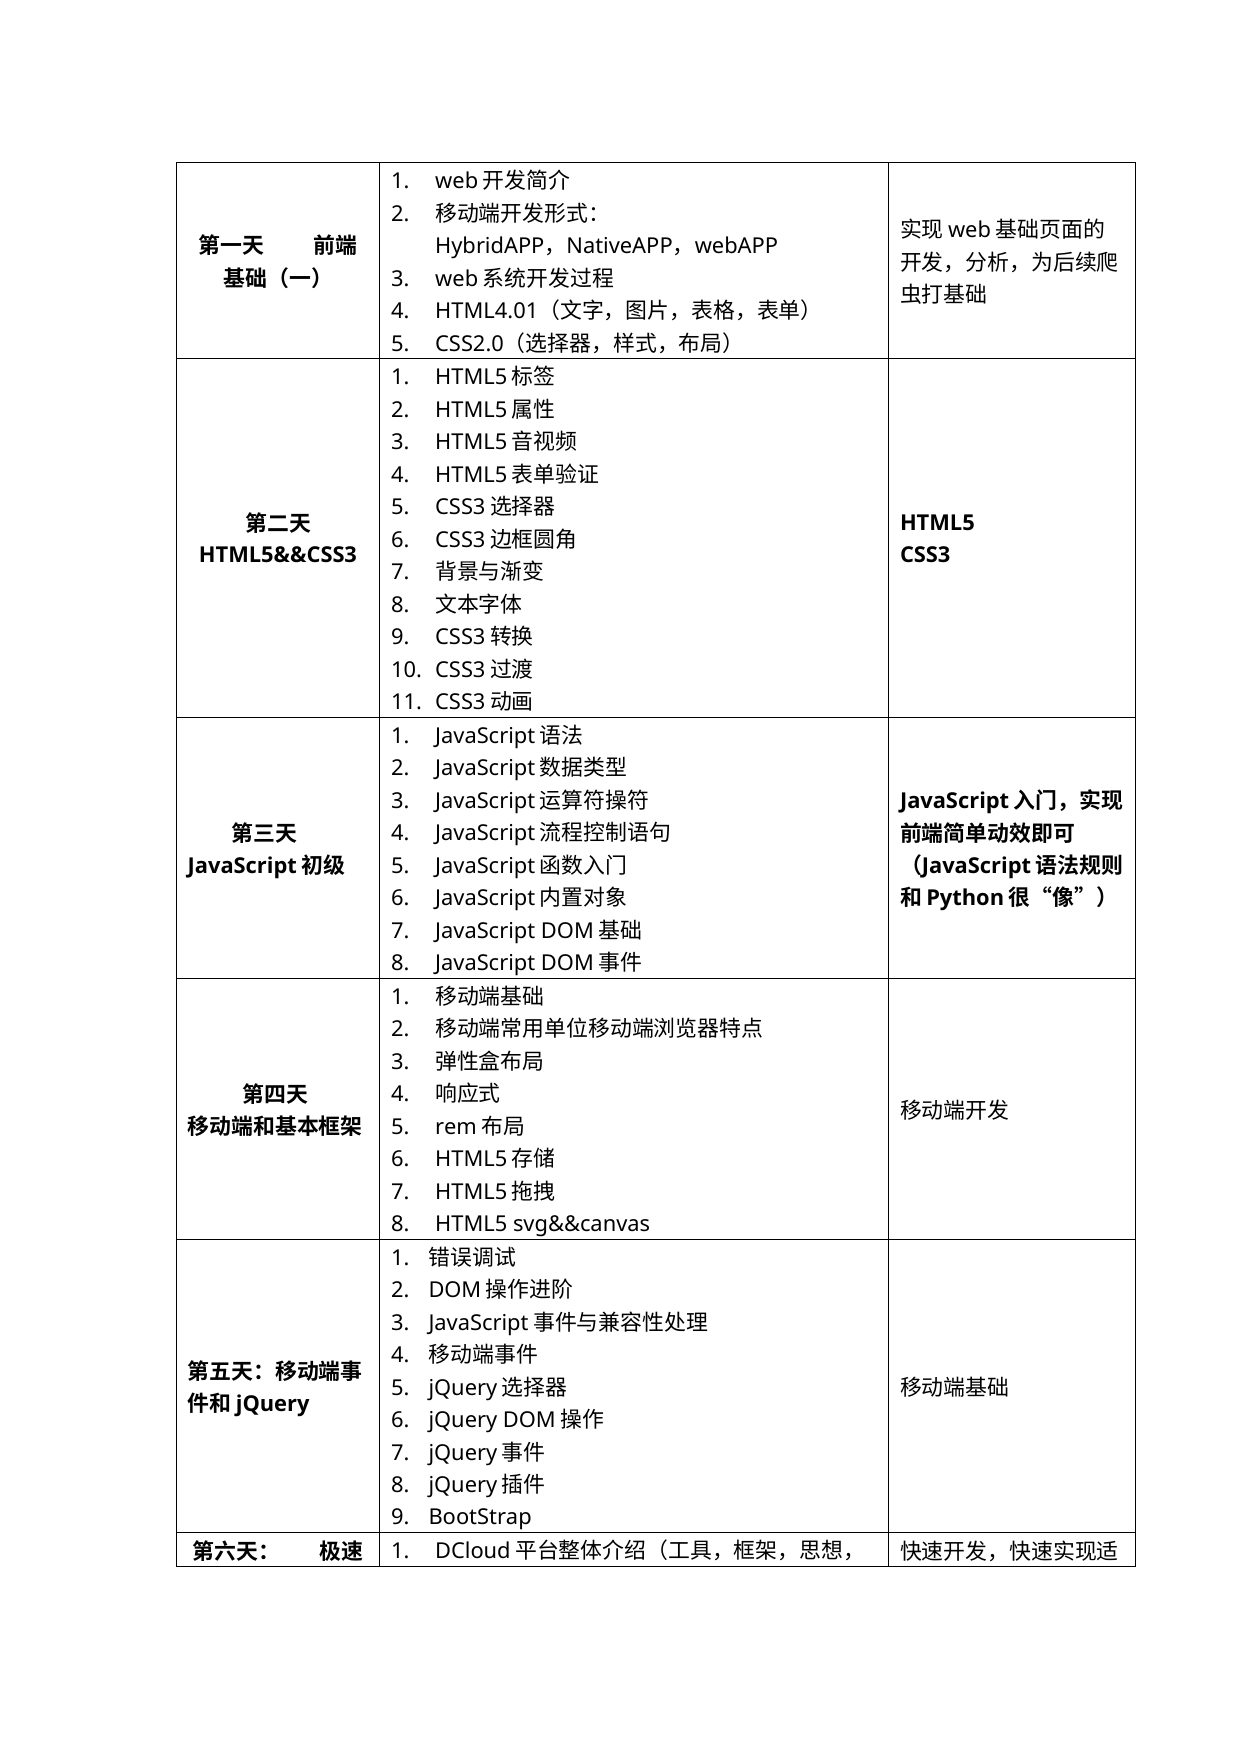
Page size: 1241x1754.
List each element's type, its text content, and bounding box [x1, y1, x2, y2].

table_cell HTML5 CSS3 [889, 359, 1135, 717]
table_cell 第五天：移动端事件和jQuery [177, 1240, 379, 1532]
table_cell 第一天 前端基础（一） [177, 163, 379, 358]
table_cell 移动端开发 [889, 979, 1135, 1239]
table_cell 第二天HTML5&&CSS3 [177, 359, 379, 717]
table_cell 第四天 移动端和基本框架 [177, 979, 379, 1239]
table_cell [889, 1533, 1135, 1566]
table_cell JavaScript入门，实现前端简单动效即可（JavaScript语法规则和Python很“像”） [889, 718, 1135, 978]
table_cell 第六天： 极速开发之MUI [177, 1533, 379, 1566]
table_cell HTML5标签 HTML5属性 HTML5音视频 HTML5表单验证 CSS3选择器 CSS3边框圆角 背景与渐变 文本字体 CSS3转换 CSS3过渡 CSS3动画 [380, 359, 888, 717]
table_cell JavaScript语法 JavaScript数据类型 JavaScript运算符操符 JavaScript流程控制语句 JavaScript函数入门 JavaScript内置对象 JavaScript DOM基础 JavaScript DOM事件 [380, 718, 888, 978]
table_cell 第三天 JavaScript初级 [177, 718, 379, 978]
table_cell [380, 1533, 888, 1566]
table_cell 移动端基础 移动端常用单位移动端浏览器特点 弹性盒布局 响应式 rem布局 HTML5存储 HTML5拖拽 HTML5 svg&&canvas [380, 979, 888, 1239]
table_cell web开发简介 移动端开发形式：HybridAPP，NativeAPP，webAPP web系统开发过程 HTML4.01（文字，图片，表格，表单） CSS2.0（选择器，样式，布局） [380, 163, 888, 358]
table_cell 移动端基础 [889, 1240, 1135, 1532]
table_cell 错误调试 DOM操作进阶 JavaScript事件与兼容性处理 移动端事件 jQuery选择器 jQuery DOM操作 jQuery事件 jQuery插件 BootStrap [380, 1240, 888, 1532]
table_cell 实现web基础页面的开发，分析，为后续爬虫打基础 [889, 163, 1135, 358]
